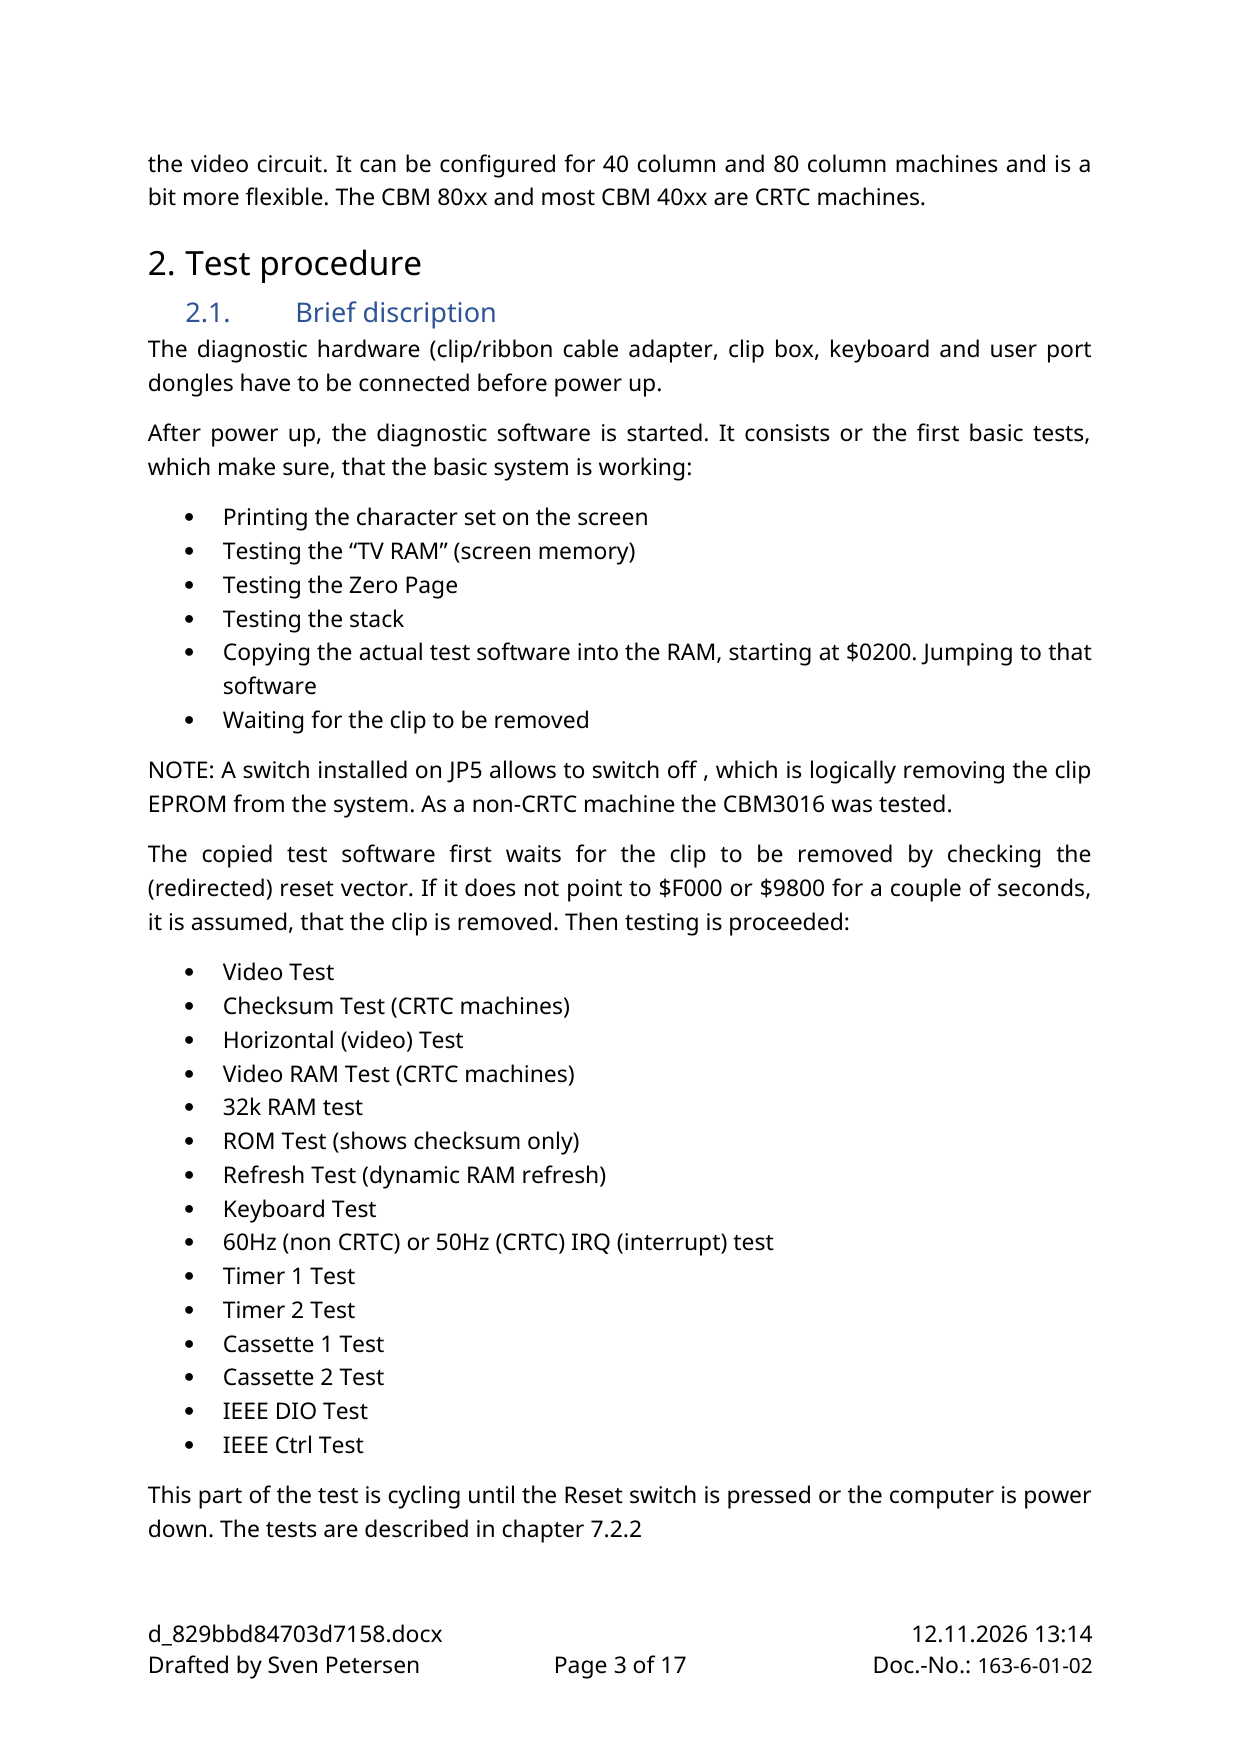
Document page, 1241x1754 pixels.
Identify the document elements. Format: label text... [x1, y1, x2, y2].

list Video RAM Test (CRTC machines) [185, 1058, 1093, 1089]
list Cassette 2 Test [185, 1361, 1093, 1393]
list Keyboard Test [185, 1193, 1093, 1224]
list 32k RAM test [185, 1091, 1093, 1123]
list Cassette 1 Test [185, 1328, 1093, 1359]
list Timer 2 Test [185, 1294, 1093, 1325]
list IEEE DIO Test [185, 1395, 1093, 1426]
text After power up, the diagnostic software is started. It consists or the first basic tests, which make sure, that the basic system is working: [148, 417, 1093, 482]
list Refresh Test (dynamic RAM refresh) [185, 1159, 1093, 1190]
list 60Hz (non CRTC) or 50Hz (CRTC) IRQ (interrupt) test [185, 1226, 1093, 1258]
list IEEE Ctrl Test [185, 1429, 1093, 1460]
list Testing the “TV RAM” (screen memory) [185, 535, 1093, 566]
list Testing the stack [185, 603, 1093, 634]
list Horizontal (video) Test [185, 1024, 1093, 1055]
list Testing the Zero Page [185, 569, 1093, 600]
list Video Test [185, 956, 1093, 988]
list Timer 1 Test [185, 1260, 1093, 1291]
text The diagnostic hardware (clip/ribbon cable adapter, clip box, keyboard and user port dongles have to be connected before power up. [148, 333, 1093, 398]
subtitle Brief discription [185, 293, 1093, 330]
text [148, 148, 1093, 213]
list ROM Test (shows checksum only) [185, 1125, 1093, 1156]
list Copying the actual test software into the RAM, starting at $0200. Jumping to that software [185, 636, 1093, 701]
text NOTE: A switch installed on JP5 allows to switch off , which is logically removing the clip EPROM from the system. As a non-CRTC machine the CBM3016 was tested. [148, 754, 1093, 819]
subtitle Test procedure [148, 240, 1093, 286]
text This part of the test is cycling until the Reset switch is pressed or the computer is power down. The tests are described in chapter 7.2.2 [148, 1479, 1093, 1544]
list Checksum Test (CRTC machines) [185, 990, 1093, 1021]
text The copied test software first waits for the clip to be removed by checking the (redirected) reset vector. If it does not point to $F000 or $9800 for a couple of seconds, it is assumed, that the clip is removed. Then testing is proceeded: [148, 838, 1093, 937]
list Printing the character set on the screen [185, 501, 1093, 533]
list Waiting for the clip to be removed [185, 704, 1093, 735]
